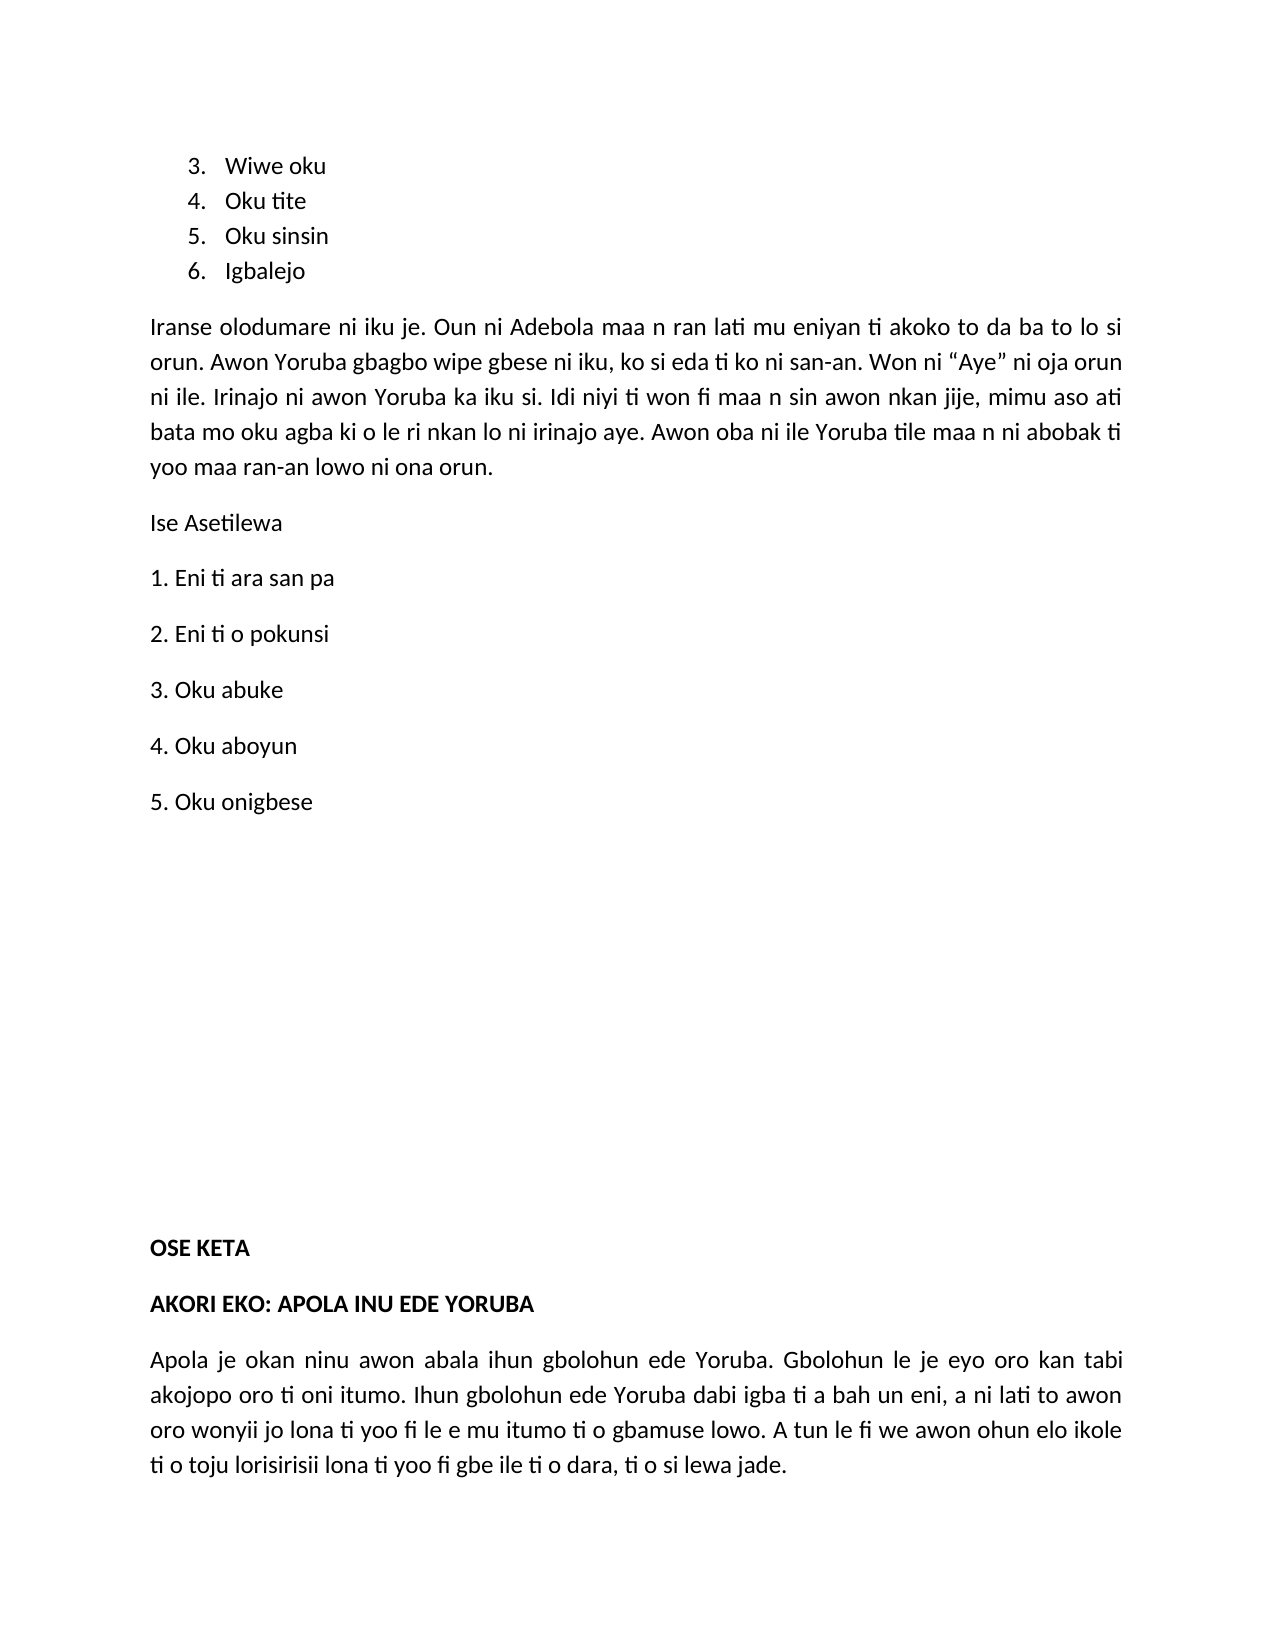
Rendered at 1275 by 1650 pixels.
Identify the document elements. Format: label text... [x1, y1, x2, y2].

text 3. Oku abuke [150, 674, 1125, 705]
text Apola je okan ninu awon abala ihun gbolohun ede Yoruba. Gbolohun le je eyo oro kan tabi akojopo oro ti oni itumo. Ihun gbolohun ede Yoruba dabi igba ti a bah un eni, a ni lati to awon oro wonyii jo lona ti yoo fi le e mu itumo ti o gbamuse lowo. A tun le fi we awon ohun elo ikole ti o toju lorisirisii lona ti yoo fi gbe ile ti o dara, ti o si lewa jade. [150, 1344, 1125, 1480]
text 4. Oku aboyun [150, 730, 1125, 761]
text Ise Asetilewa [150, 507, 1125, 537]
list Oku sinsin [187, 220, 1125, 251]
list Igbalejo [187, 255, 1125, 286]
text 5. Oku onigbese [150, 786, 1125, 816]
text OSE KETA [150, 1232, 1125, 1263]
list Wiwe oku [187, 150, 1125, 181]
text Iranse olodumare ni iku je. Oun ni Adebola maa n ran lati mu eniyan ti akoko to da ba to lo si orun. Awon Yoruba gbagbo wipe gbese ni iku, ko si eda ti ko ni san-an. Won ni “Aye” ni oja orun ni ile. Irinajo ni awon Yoruba ka iku si. Idi niyi ti won fi maa n sin awon nkan jije, mimu aso ati bata mo oku agba ki o le ri nkan lo ni irinajo aye. Awon oba ni ile Yoruba tile maa n ni abobak ti yoo maa ran-an lowo ni ona orun. [150, 311, 1125, 481]
text AKORI EKO: APOLA INU EDE YORUBA [150, 1288, 1125, 1319]
text 2. Eni ti o pokunsi [150, 618, 1125, 649]
text 1. Eni ti ara san pa [150, 562, 1125, 593]
list Oku tite [187, 185, 1125, 216]
